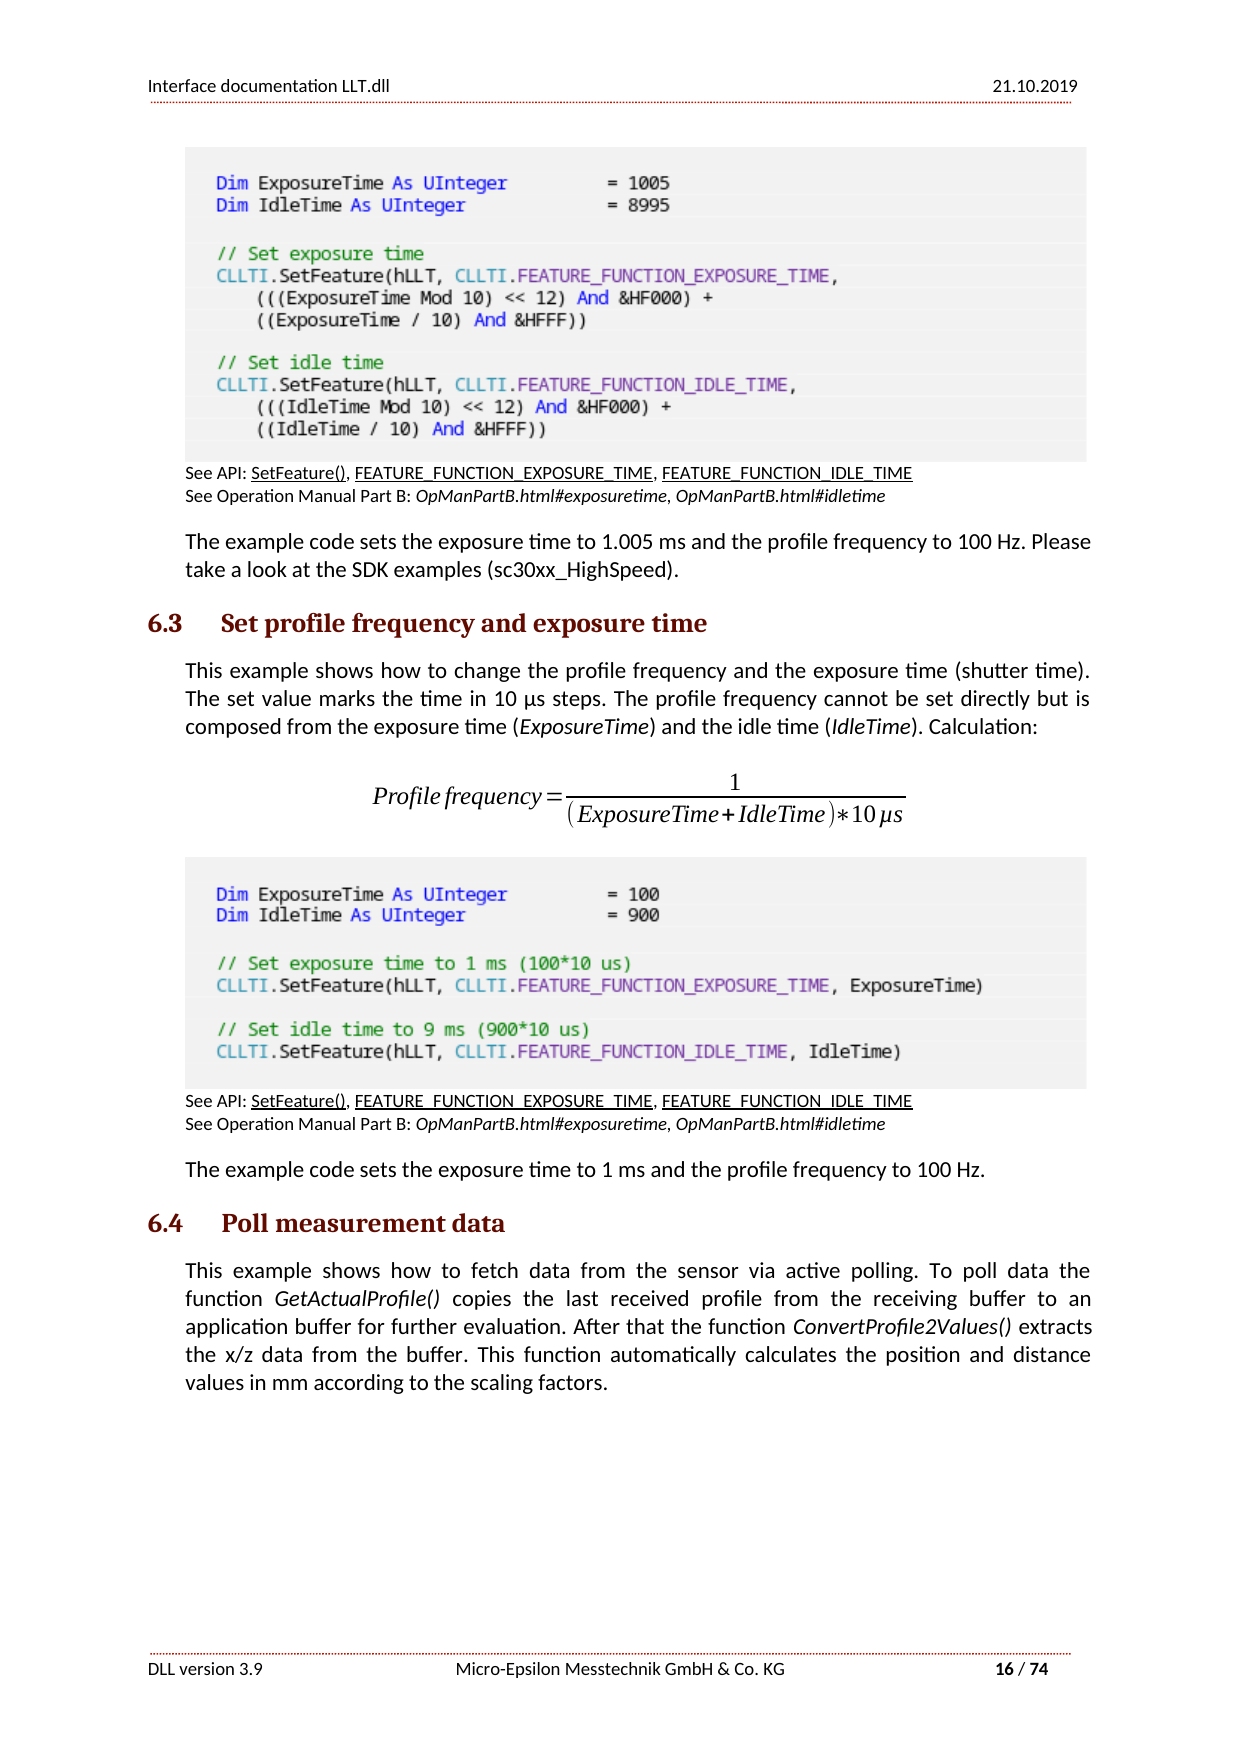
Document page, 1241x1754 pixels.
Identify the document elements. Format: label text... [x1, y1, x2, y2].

list This example shows how to fetch data from the sensor via active polling. To poll data the function GetActualProfile() copies the last received profile from the receiving buffer to an application buffer for further evaluation. After that the function ConvertProfile2Values() extracts the x/z data from the buffer. This function automatically calculates the position and distance values in mm according to the scaling factors. [185, 1256, 1093, 1396]
subtitle Set profile frequency and exposure time [148, 608, 1093, 639]
list See API: SetFeature(), FEATURE_FUNCTION_EXPOSURE_TIME, FEATURE_FUNCTION_IDLE_TIME [185, 461, 1093, 484]
subtitle Poll measurement data [148, 1208, 1093, 1239]
list This example shows how to change the profile frequency and the exposure time (shutter time). The set value marks the time in 10 µs steps. The profile frequency cannot be set directly but is composed from the exposure time (ExposureTime) and the idle time (IdleTime). Calculation: [185, 656, 1093, 740]
list The example code sets the exposure time to 1.005 ms and the profile frequency to 100 Hz. Please take a look at the SDK examples (sc30xx_HighSpeed). [185, 527, 1093, 583]
list See Operation Manual Part B: OpManPartB.html#exposuretime, OpManPartB.html#idletime [185, 484, 1093, 507]
list See API: SetFeature(), FEATURE_FUNCTION_EXPOSURE_TIME, FEATURE_FUNCTION_IDLE_TIME [185, 1089, 1093, 1112]
list See Operation Manual Part B: OpManPartB.html#exposuretime, OpManPartB.html#idletime [185, 1112, 1093, 1134]
list The example code sets the exposure time to 1 ms and the profile frequency to 100 Hz. [185, 1155, 1093, 1183]
